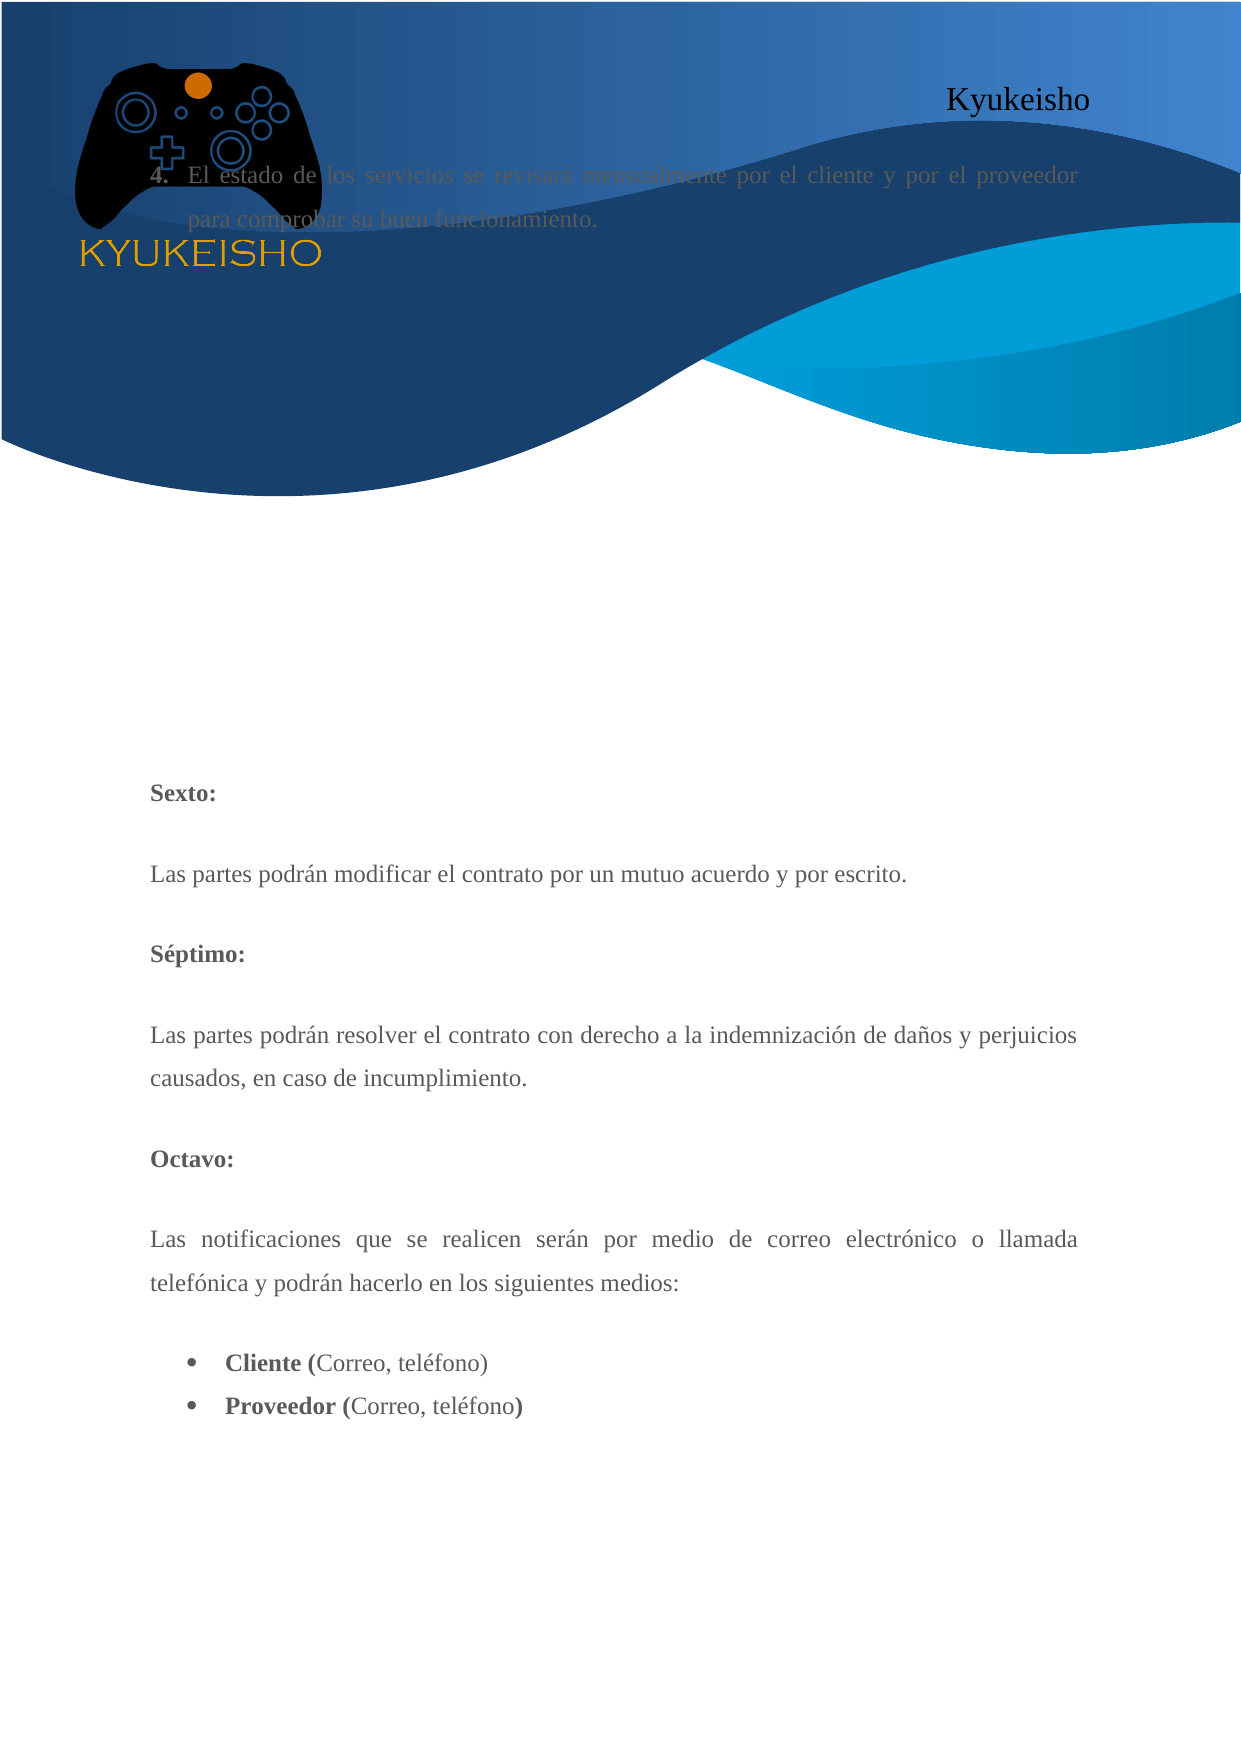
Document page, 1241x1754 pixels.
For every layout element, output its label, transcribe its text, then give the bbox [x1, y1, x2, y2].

text Las partes podrán resolver el contrato con derecho a la indemnización de daños y perjuicios causados, en caso de incumplimiento. [150, 1020, 1079, 1092]
text Las notificaciones que se realicen serán por medio de correo electrónico o llamada telefónica y podrán hacerlo en los siguientes medios: [150, 1224, 1079, 1296]
text Séptimo: [150, 939, 1079, 968]
list El estado de los servicios se revisará mensualmente por el cliente y por el proveedor para comprobar su buen funcionamiento. [150, 161, 1079, 232]
text Las partes podrán modificar el contrato por un mutuo acuerdo y por escrito. [150, 859, 1079, 888]
list Proveedor (Correo, teléfono) [187, 1391, 1079, 1420]
text Sexto: [150, 778, 1079, 807]
text Octavo: [150, 1144, 1079, 1173]
list Cliente (Correo, teléfono) [187, 1348, 1079, 1377]
picture [75, 22, 322, 270]
